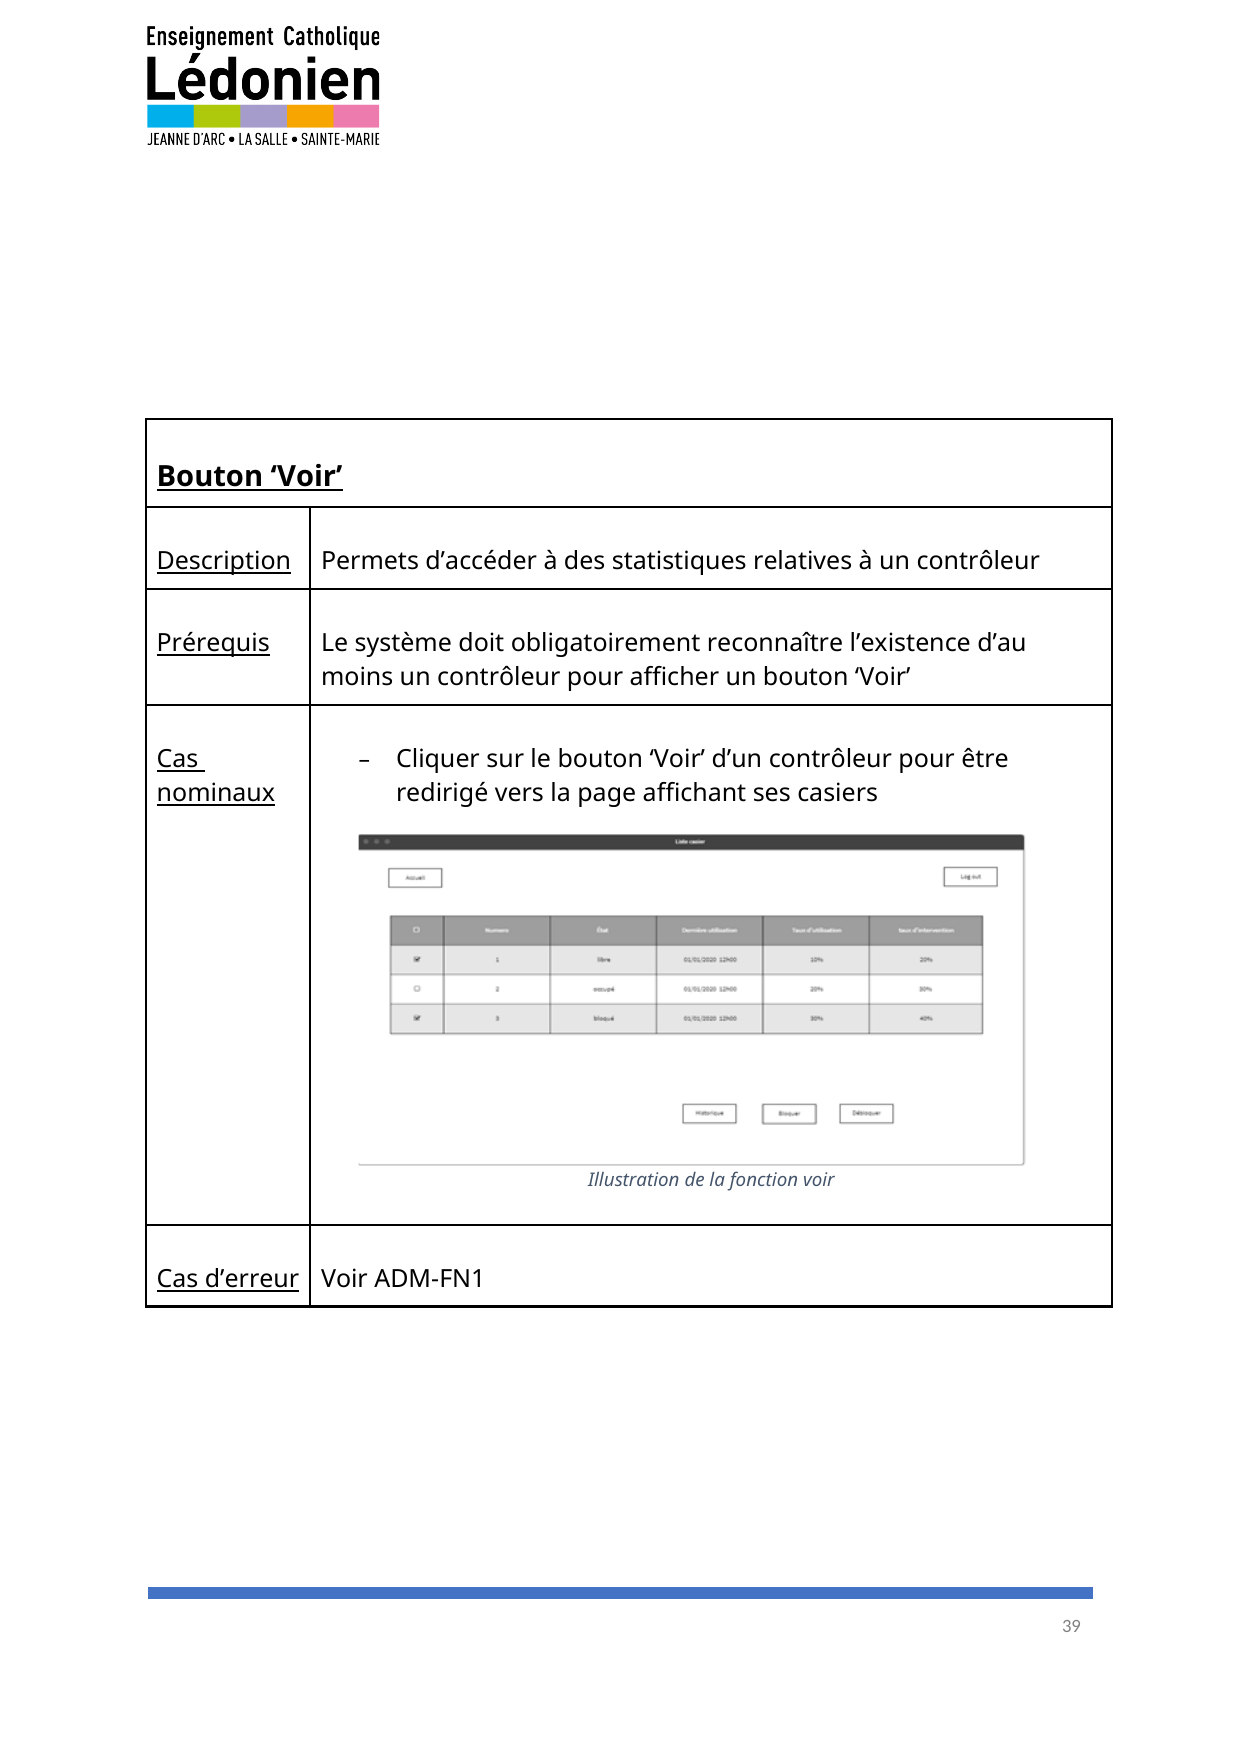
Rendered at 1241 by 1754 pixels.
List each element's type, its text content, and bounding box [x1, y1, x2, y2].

table_cell Cas nominaux [147, 706, 309, 1223]
table_header Bouton ‘Voir’ [147, 420, 1111, 506]
table_cell Permets d’accéder à des statistiques relatives à un contrôleur [311, 508, 1111, 587]
table_cell Cas d’erreur [147, 1226, 309, 1305]
table_cell Cliquer sur le bouton ‘Voir’ d’un contrôleur pour être redirigé vers la page affichant ses casiers Illustration de la fonction voir [311, 706, 1111, 1223]
table_cell Description [147, 508, 309, 587]
table_cell Le système doit obligatoirement reconnaître l’existence d’au moins un contrôleur pour afficher un bouton ‘Voir’ [311, 590, 1111, 703]
picture [147, 26, 380, 145]
table_cell Prérequis [147, 590, 309, 703]
picture [358, 834, 1027, 1167]
table_cell Voir ADM-FN1 [311, 1226, 1111, 1305]
